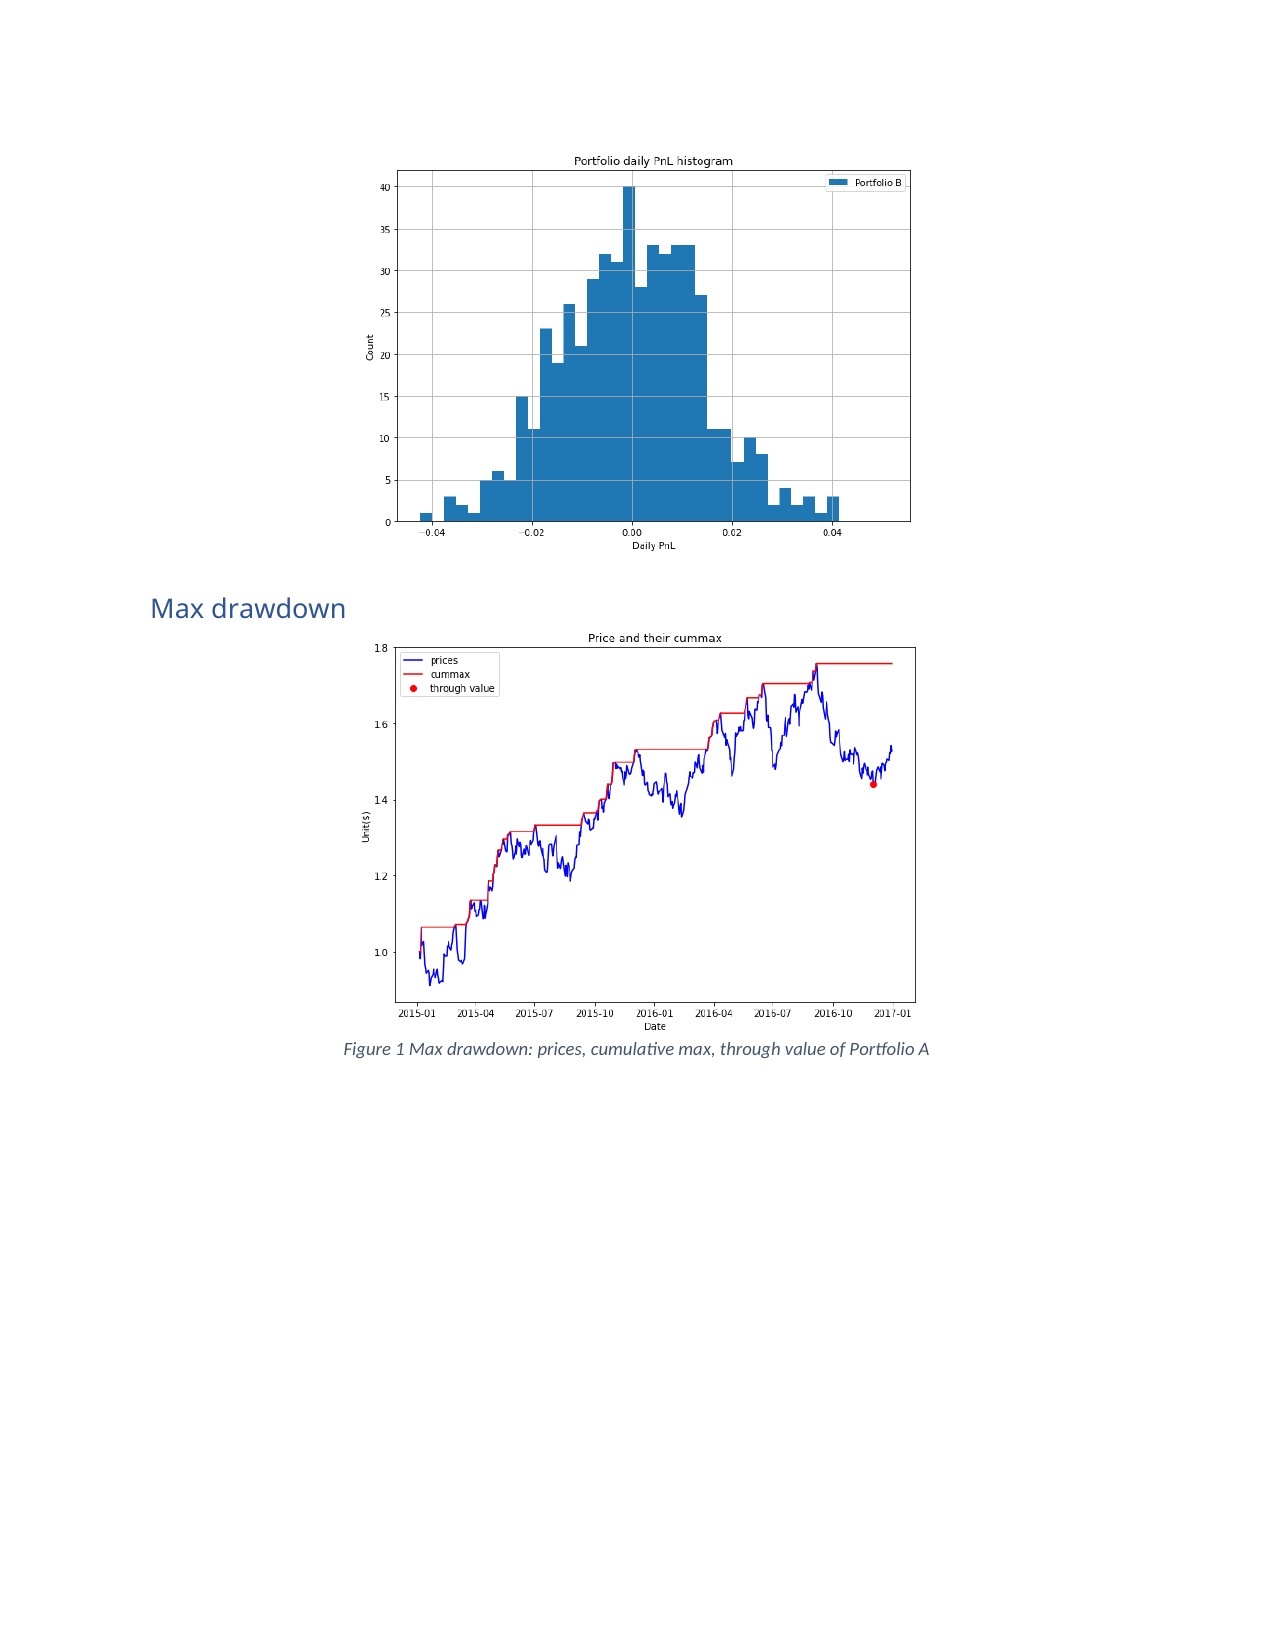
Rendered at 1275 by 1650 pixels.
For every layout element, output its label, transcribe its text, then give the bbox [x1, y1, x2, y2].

picture [359, 150, 916, 555]
subtitle Max drawdown [150, 590, 1125, 627]
text Figure 1 Max drawdown: prices, cumulative max, through value of Portfolio A [150, 1037, 1125, 1060]
picture [354, 626, 921, 1037]
